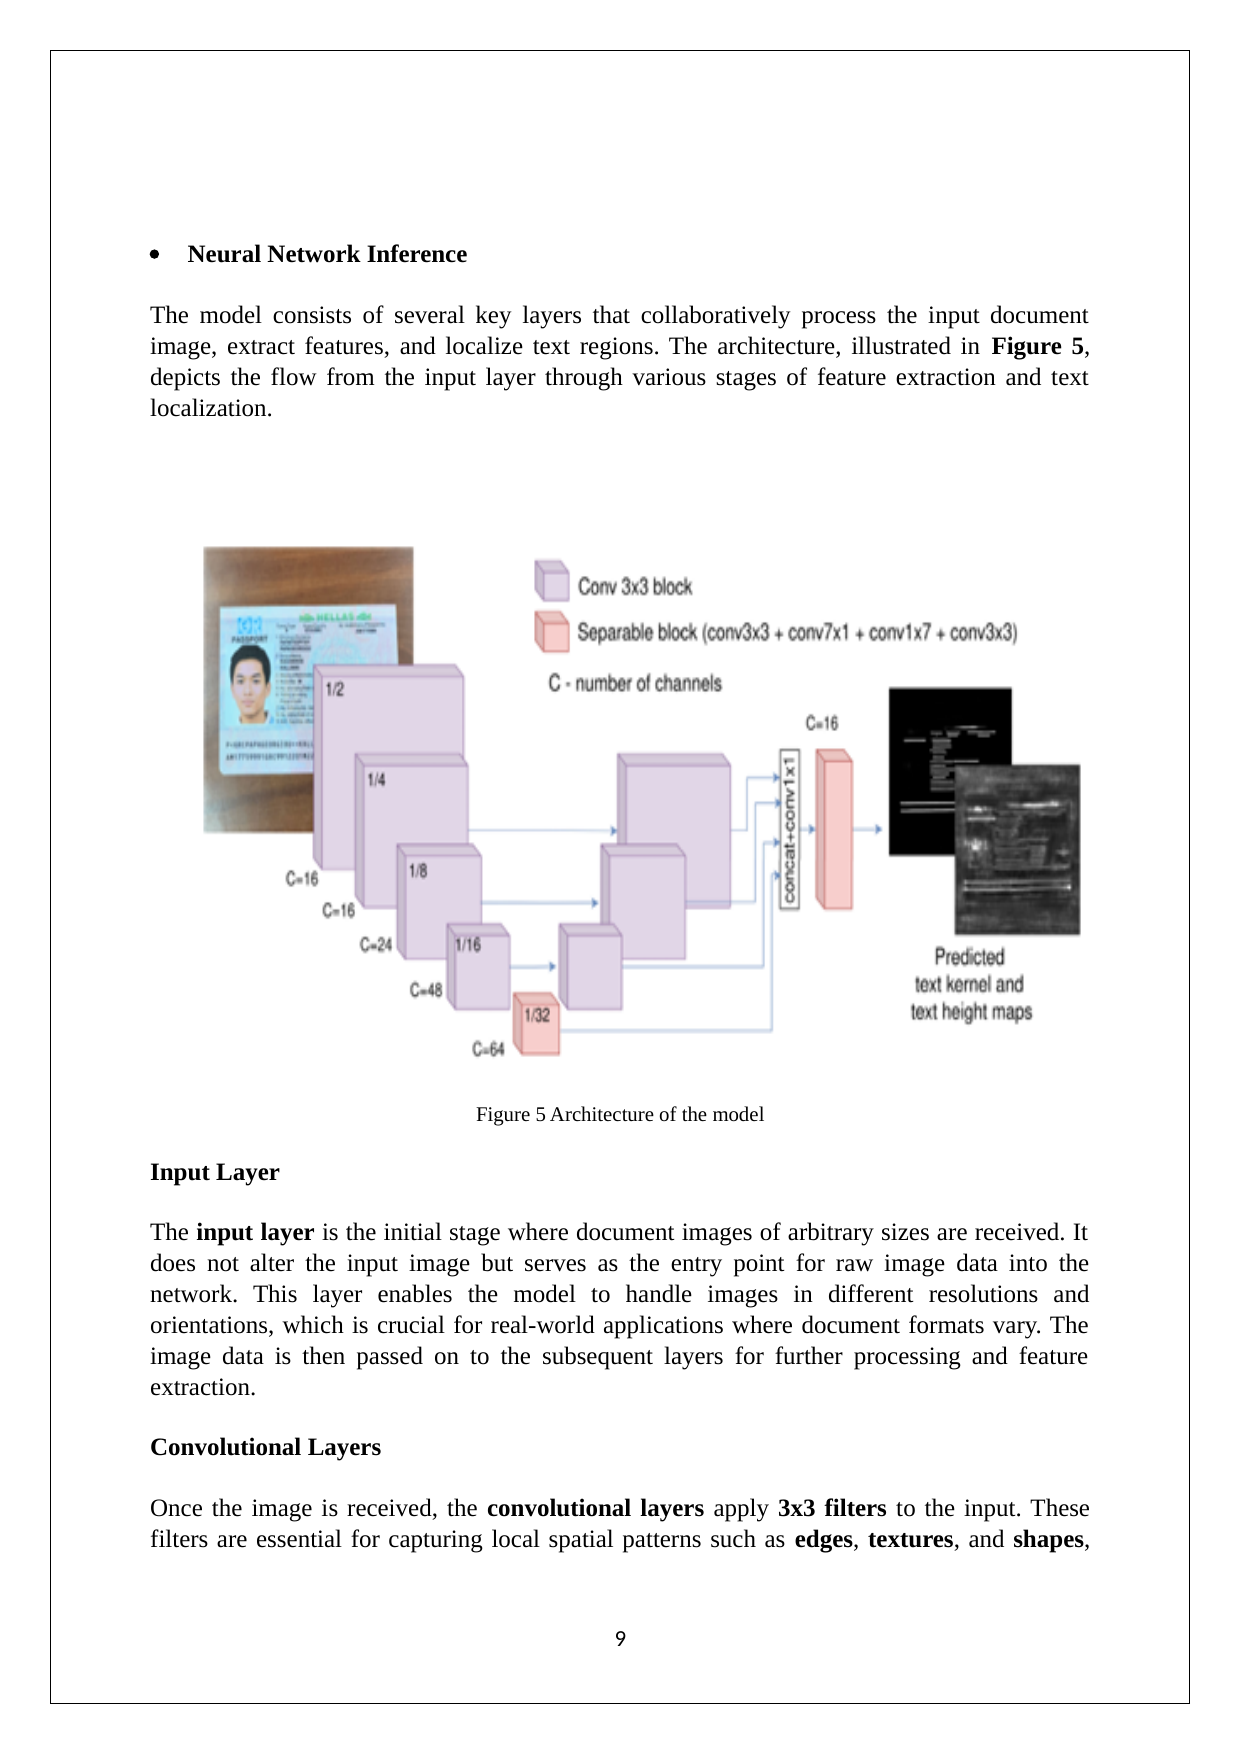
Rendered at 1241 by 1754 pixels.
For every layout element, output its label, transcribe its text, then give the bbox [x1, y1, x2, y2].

list Neural Network Inference [150, 239, 1090, 268]
subtitle Convolutional Layers [150, 1432, 1090, 1461]
text The model consists of several key layers that collaboratively process the input document image, extract features, and localize text regions. The architecture, illustrated in Figure 5, depicts the flow from the input layer through various stages of feature extraction and text localization. [150, 300, 1090, 422]
text Figure 5 Architecture of the model [150, 1102, 1090, 1126]
subtitle Input Layer [150, 1157, 1090, 1186]
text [150, 1493, 1090, 1552]
text The input layer is the initial stage where document images of arbitrary sizes are received. It does not alter the input image but serves as the entry point for raw image data into the network. This layer enables the model to handle images in different resolutions and orientations, which is crucial for real-world applications where document formats vary. The image data is then passed on to the subsequent layers for further processing and feature extraction. [150, 1217, 1090, 1401]
picture [150, 513, 1091, 1071]
